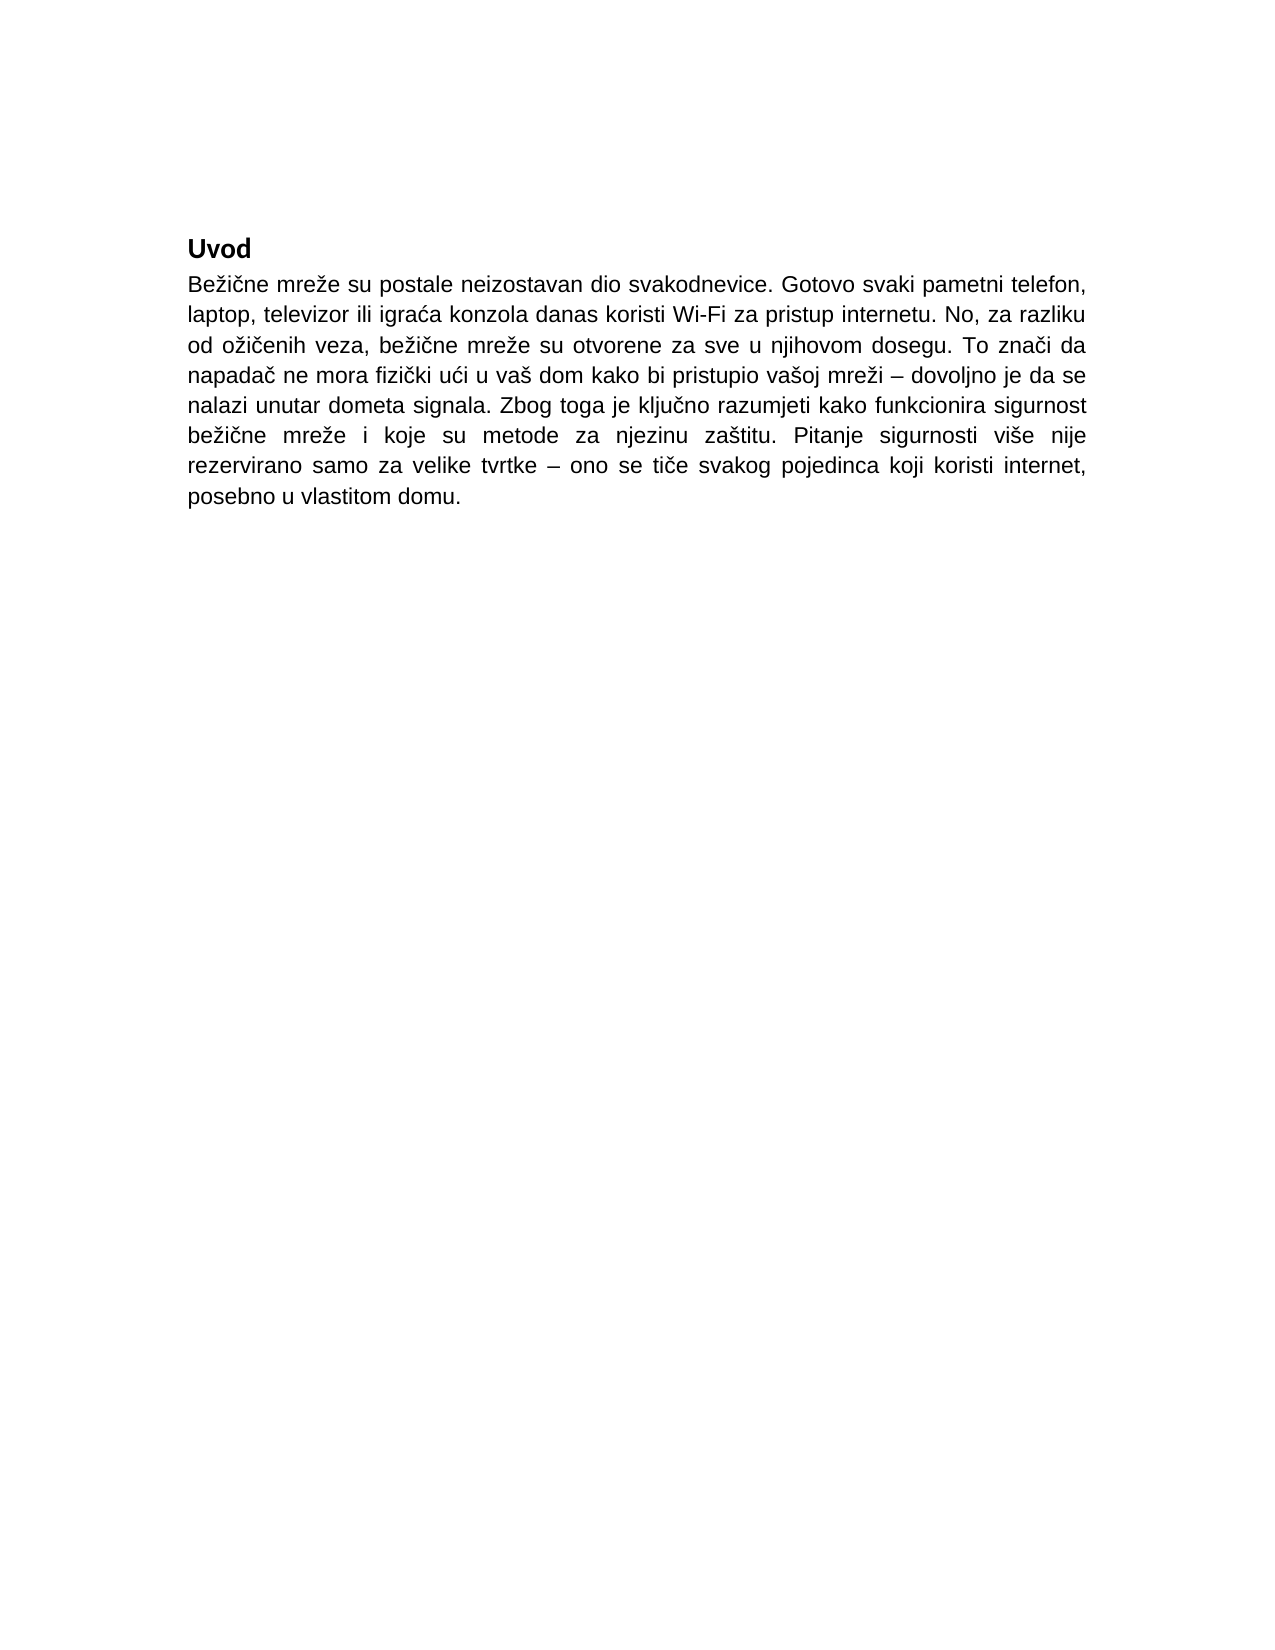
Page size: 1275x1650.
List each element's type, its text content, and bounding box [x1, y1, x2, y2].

subtitle Uvod [187, 230, 1087, 266]
text Bežične mreže su postale neizostavan dio svakodnevice. Gotovo svaki pametni telefon, laptop, televizor ili igraća konzola danas koristi Wi-Fi za pristup internetu. No, za razliku od ožičenih veza, bežične mreže su otvorene za sve u njihovom dosegu. To znači da napadač ne mora fizički ući u vaš dom kako bi pristupio vašoj mreži – dovoljno je da se nalazi unutar dometa signala. Zbog toga je ključno razumjeti kako funkcionira sigurnost bežične mreže i koje su metode za njezinu zaštitu. Pitanje sigurnosti više nije rezervirano samo za velike tvrtke – ono se tiče svakog pojedinca koji koristi internet, posebno u vlastitom domu. [187, 271, 1087, 509]
